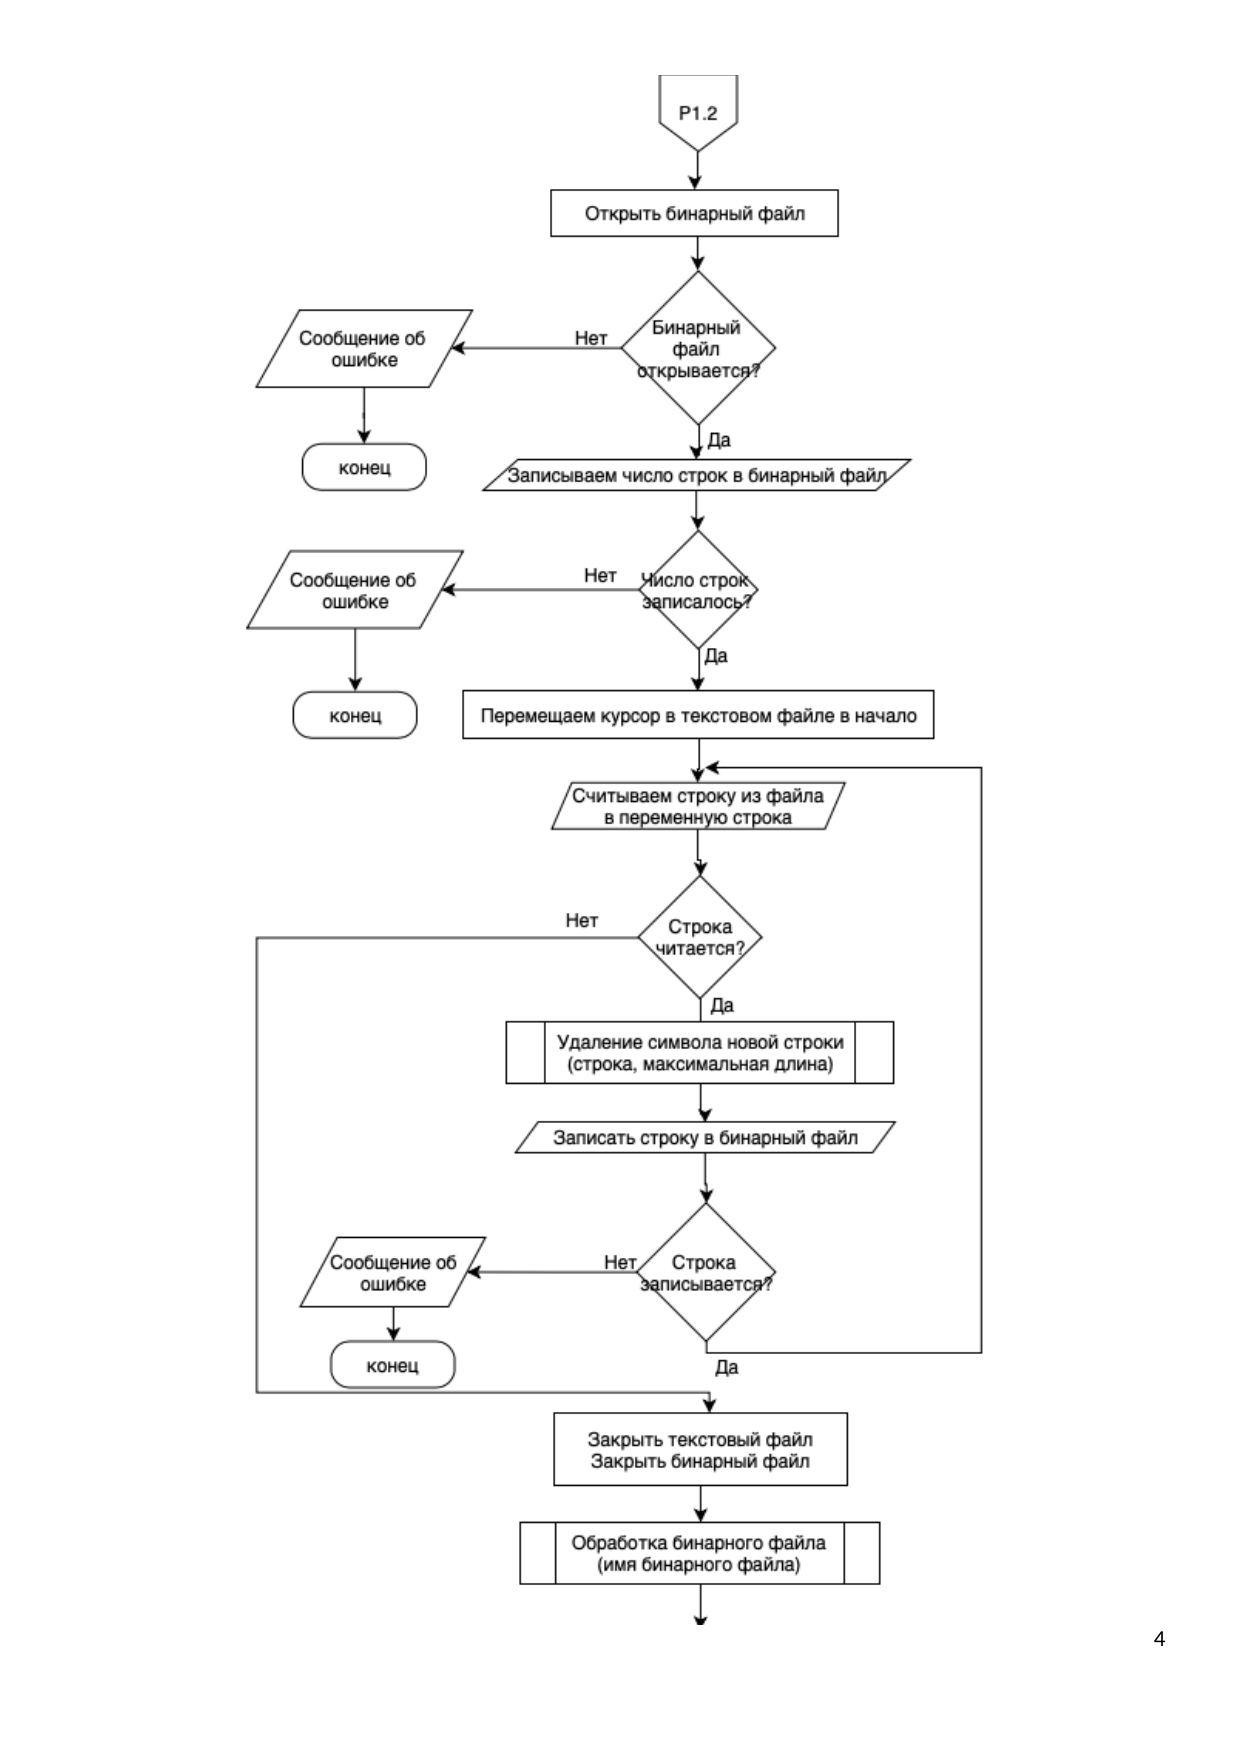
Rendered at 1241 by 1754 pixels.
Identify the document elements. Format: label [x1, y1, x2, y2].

picture [246, 75, 995, 1625]
